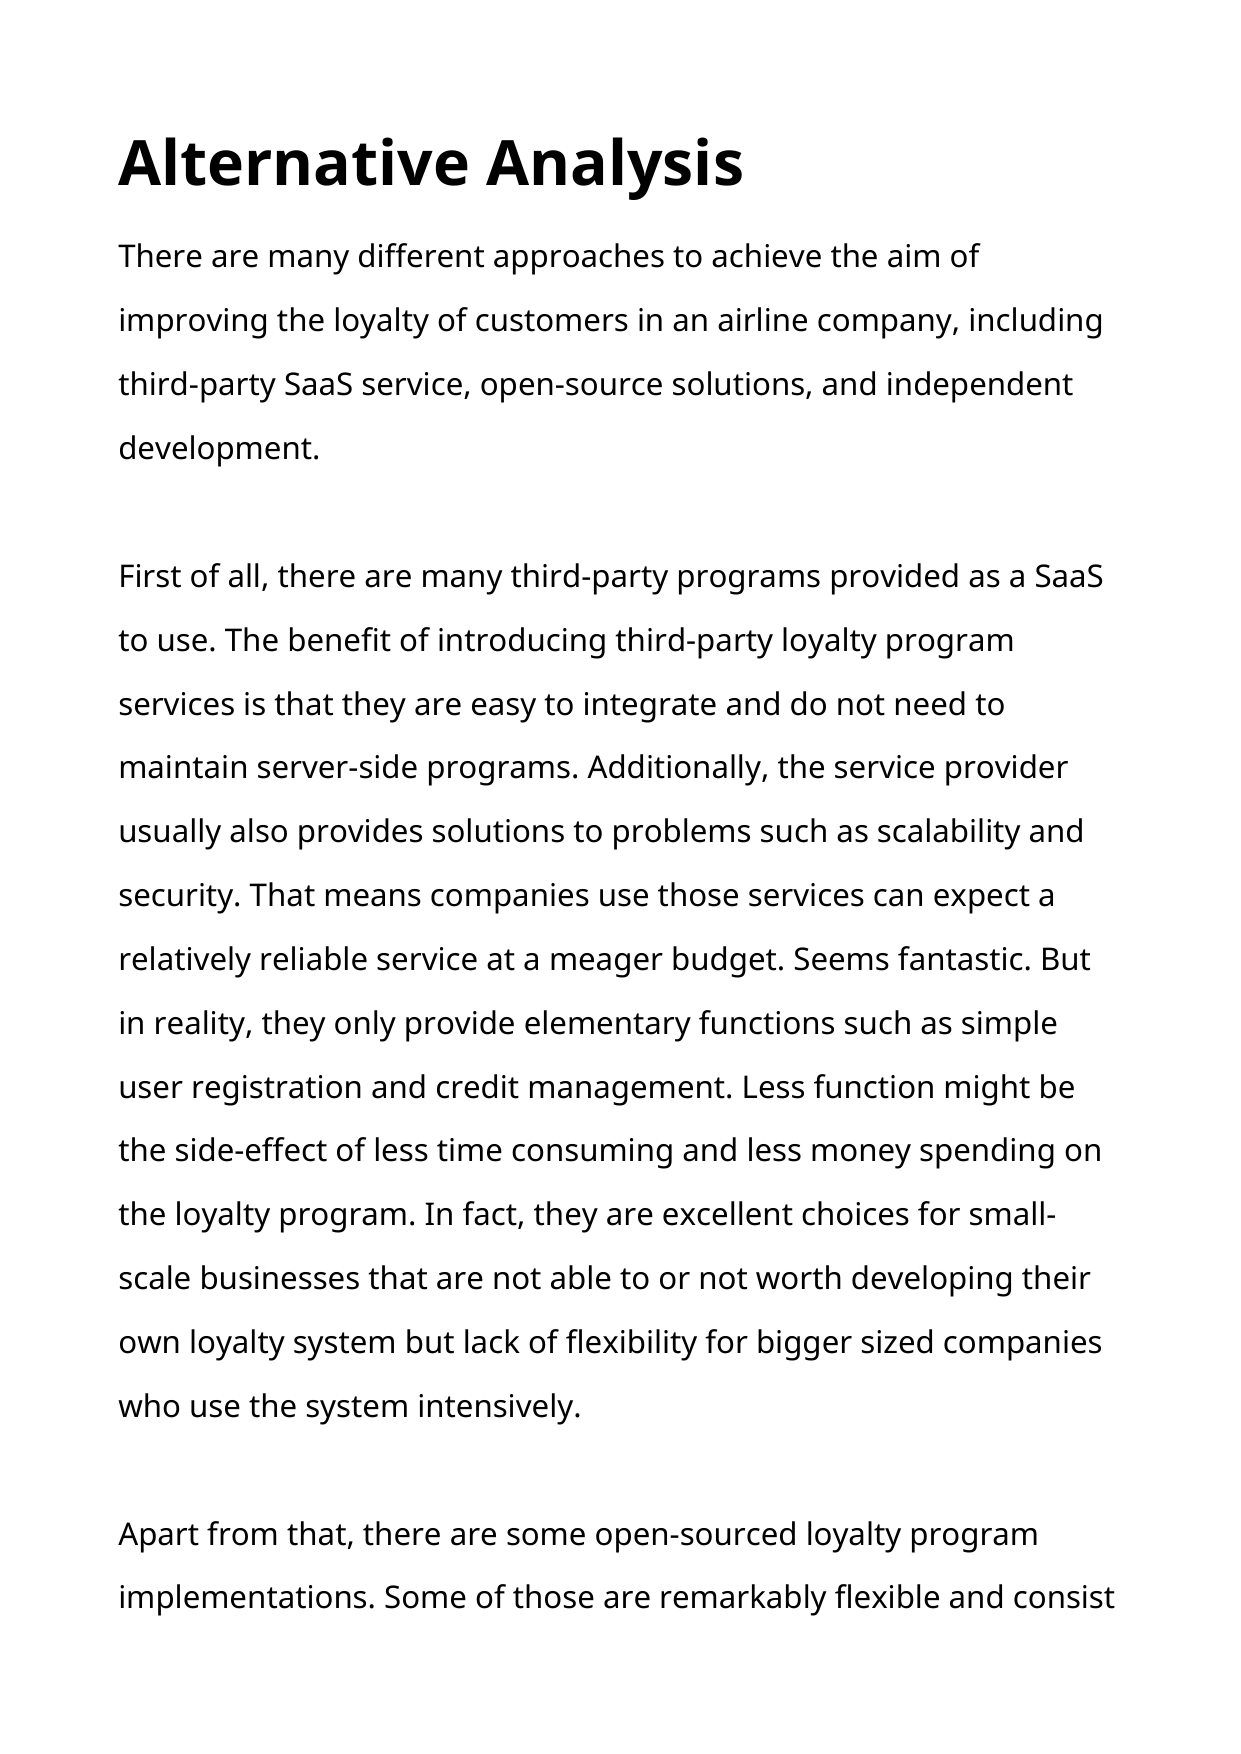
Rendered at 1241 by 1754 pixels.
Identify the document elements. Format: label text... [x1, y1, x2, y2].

text There are many different approaches to achieve the aim of improving the loyalty of customers in an airline company, including third-party SaaS service, open-source solutions, and independent development. [118, 234, 1122, 469]
text First of all, there are many third-party programs provided as a SaaS to use. The benefit of introducing third-party loyalty program services is that they are easy to integrate and do not need to maintain server-side programs. Additionally, the service provider usually also provides solutions to problems such as scalability and security. That means companies use those services can expect a relatively reliable service at a meager budget. Seems fantastic. But in reality, they only provide elementary functions such as simple user registration and credit management. Less function might be the side-effect of less time consuming and less money spending on the loyalty program. In fact, they are excellent choices for small-scale businesses that are not able to or not worth developing their own loyalty system but lack of flexibility for bigger sized companies who use the system intensively. [118, 554, 1122, 1426]
title Alternative Analysis [118, 118, 1122, 203]
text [118, 1512, 1122, 1618]
